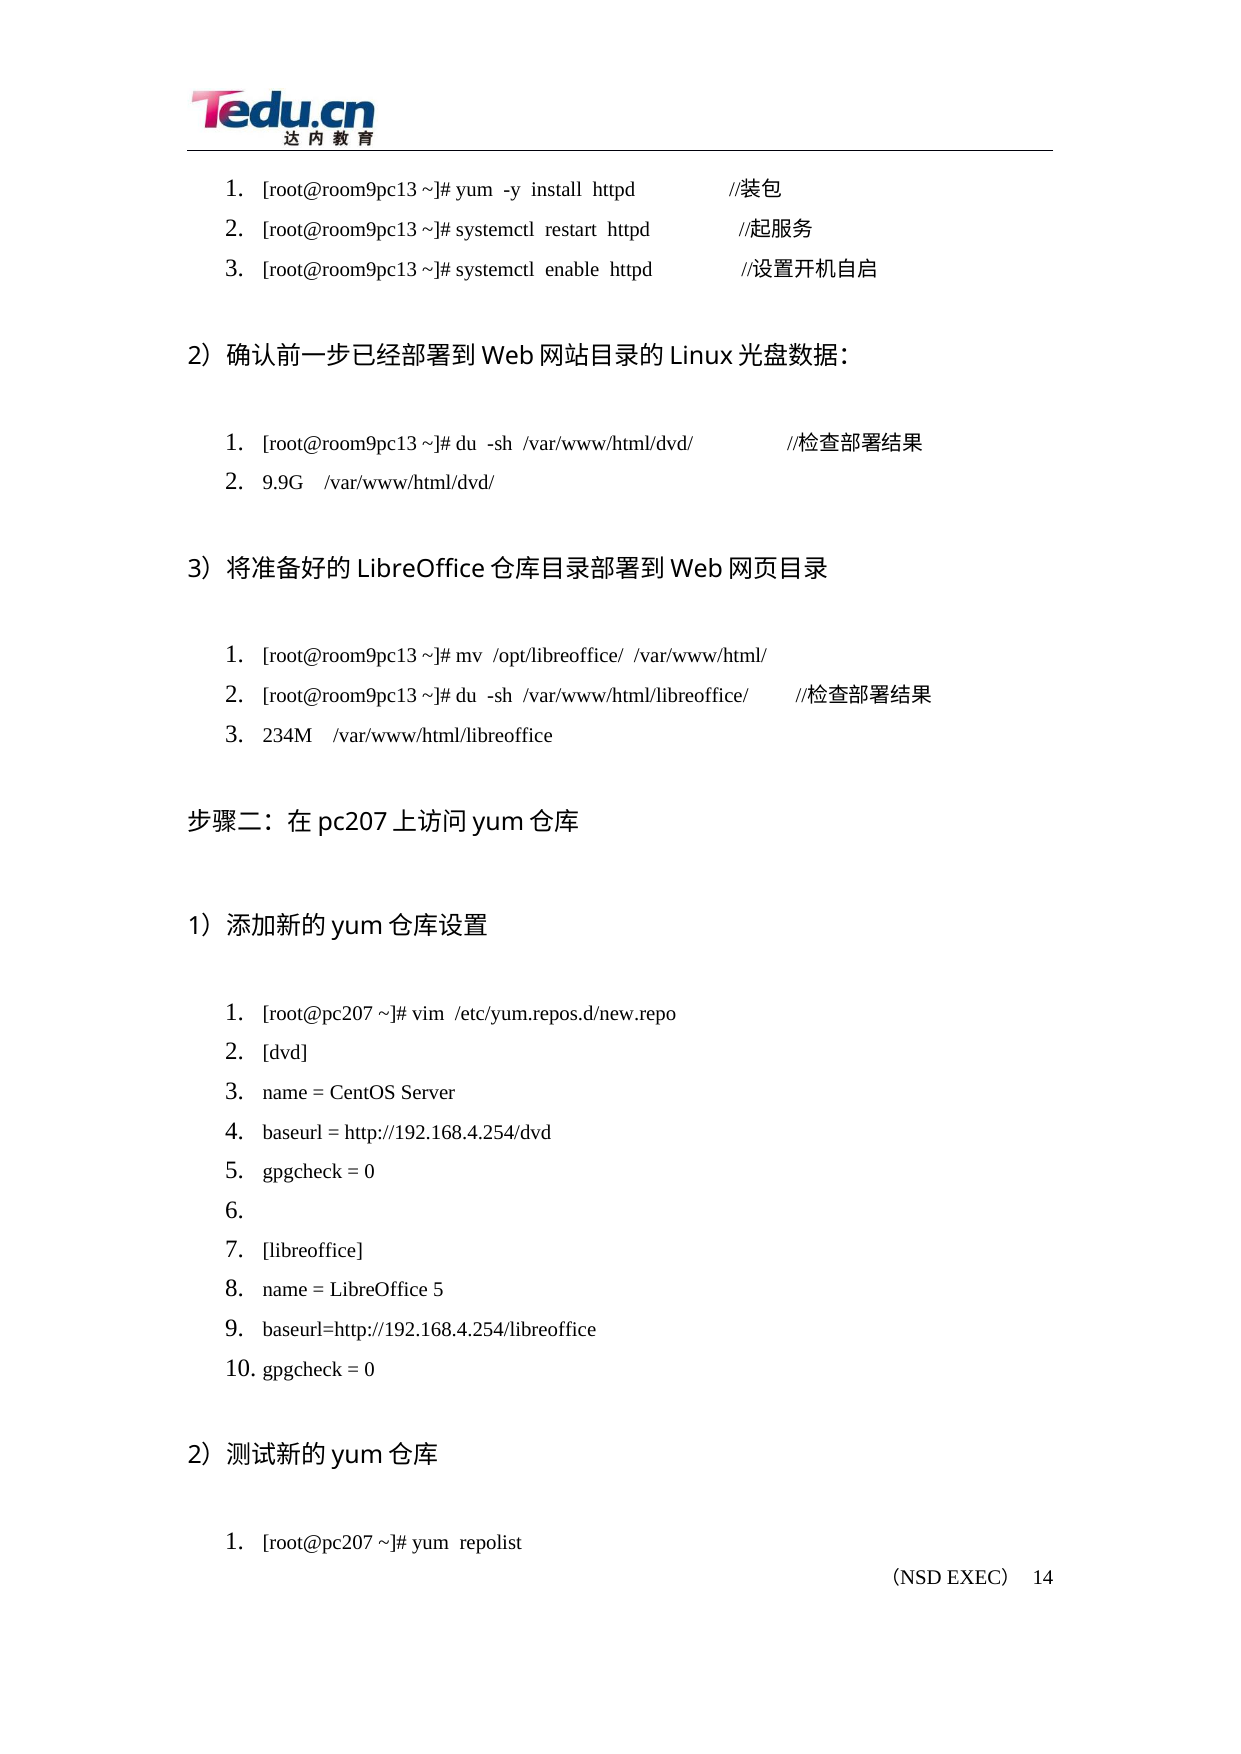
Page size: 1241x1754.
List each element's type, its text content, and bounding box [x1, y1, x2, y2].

list gpgcheck = 0 [225, 1153, 1053, 1187]
list [root@room9pc13 ~]# systemctl enable httpd //设置开机自启 [225, 250, 1053, 284]
picture [187, 88, 379, 148]
text 2）测试新的yum仓库 [187, 1419, 1053, 1487]
list 9.9G /var/www/html/dvd/ [225, 464, 1053, 498]
list [root@pc207 ~]# yum repolist [225, 1523, 1053, 1557]
text 1）添加新的yum仓库设置 [187, 890, 1053, 958]
list [root@room9pc13 ~]# mv /opt/libreoffice/ /var/www/html/ [225, 637, 1053, 671]
list [root@room9pc13 ~]# du -sh /var/www/html/libreoffice/ //检查部署结果 [225, 677, 1053, 711]
text 2）确认前一步已经部署到Web网站目录的Linux光盘数据： [187, 319, 1053, 387]
list [root@room9pc13 ~]# yum -y install httpd //装包 [225, 170, 1053, 204]
list [root@room9pc13 ~]# systemctl restart httpd //起服务 [225, 210, 1053, 244]
list [root@pc207 ~]# vim /etc/yum.repos.d/new.repo [225, 994, 1053, 1028]
text 3）将准备好的LibreOffice仓库目录部署到Web网页目录 [187, 533, 1053, 601]
list gpgcheck = 0 [225, 1350, 1053, 1384]
list baseurl = http://192.168.4.254/dvd [225, 1113, 1053, 1147]
text 步骤二：在pc207上访问yum仓库 [187, 786, 1053, 853]
list [libreoffice] [225, 1231, 1053, 1265]
list [root@room9pc13 ~]# du -sh /var/www/html/dvd/ //检查部署结果 [225, 424, 1053, 458]
list name = CentOS Server [225, 1073, 1053, 1107]
list 234M /var/www/html/libreoffice [225, 717, 1053, 751]
list baseurl=http://192.168.4.254/libreoffice [225, 1311, 1053, 1344]
list name = LibreOffice 5 [225, 1271, 1053, 1305]
list [dvd] [225, 1034, 1053, 1068]
